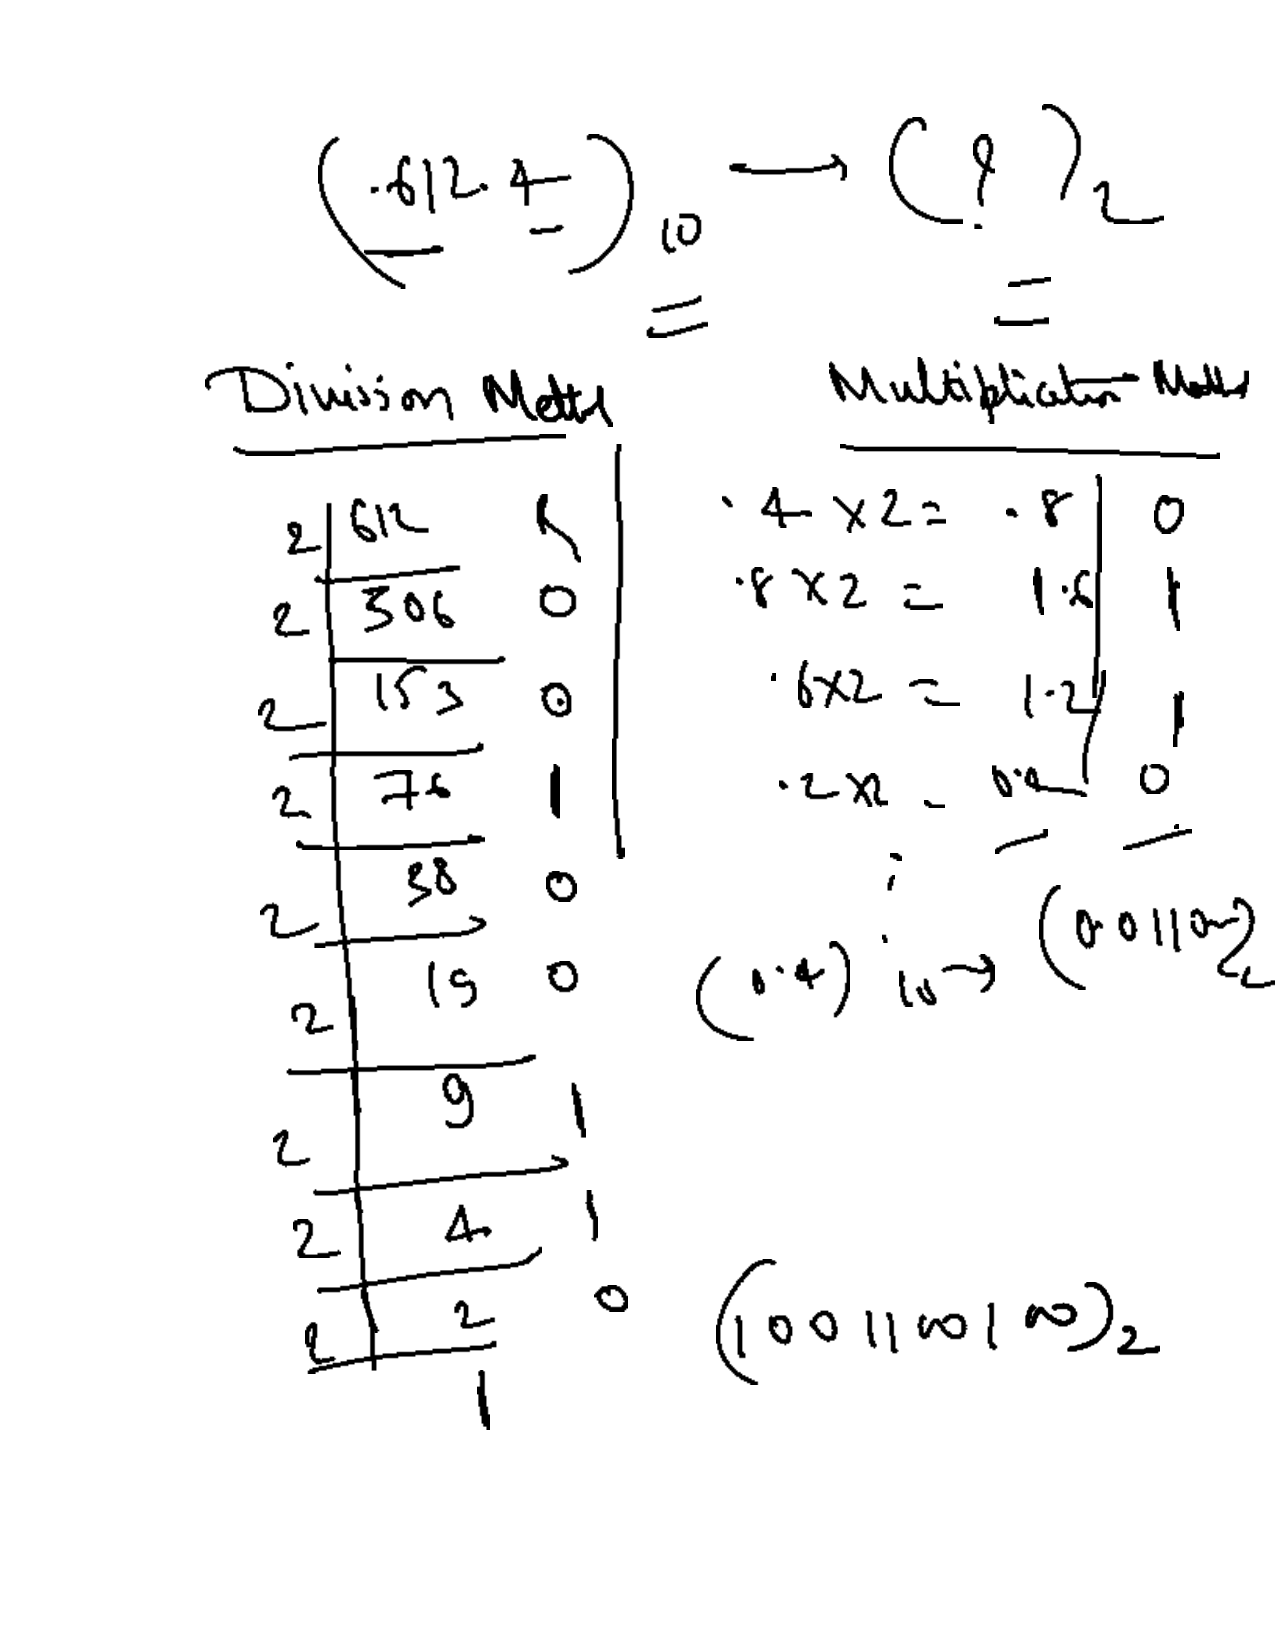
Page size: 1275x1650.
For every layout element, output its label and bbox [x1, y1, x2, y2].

picture [992, 474, 1106, 797]
picture [994, 316, 1049, 326]
picture [696, 941, 850, 1041]
picture [840, 444, 1220, 459]
picture [973, 134, 995, 229]
picture [318, 134, 847, 338]
picture [1008, 277, 1051, 287]
picture [779, 773, 888, 807]
picture [722, 487, 812, 528]
picture [1140, 764, 1169, 794]
picture [1123, 824, 1192, 850]
picture [1173, 691, 1184, 747]
picture [909, 679, 960, 706]
picture [1154, 495, 1184, 534]
picture [205, 362, 613, 427]
picture [995, 829, 1048, 854]
picture [258, 494, 628, 1430]
picture [736, 567, 943, 610]
picture [1042, 104, 1164, 224]
picture [899, 954, 995, 1007]
picture [890, 853, 902, 861]
picture [1167, 567, 1180, 631]
picture [716, 1259, 1160, 1385]
picture [829, 357, 1249, 424]
picture [882, 875, 895, 943]
picture [889, 117, 963, 224]
picture [612, 444, 625, 859]
picture [798, 660, 882, 708]
picture [771, 673, 776, 681]
picture [924, 800, 945, 808]
picture [833, 489, 946, 533]
picture [233, 434, 566, 456]
picture [1039, 885, 1275, 990]
